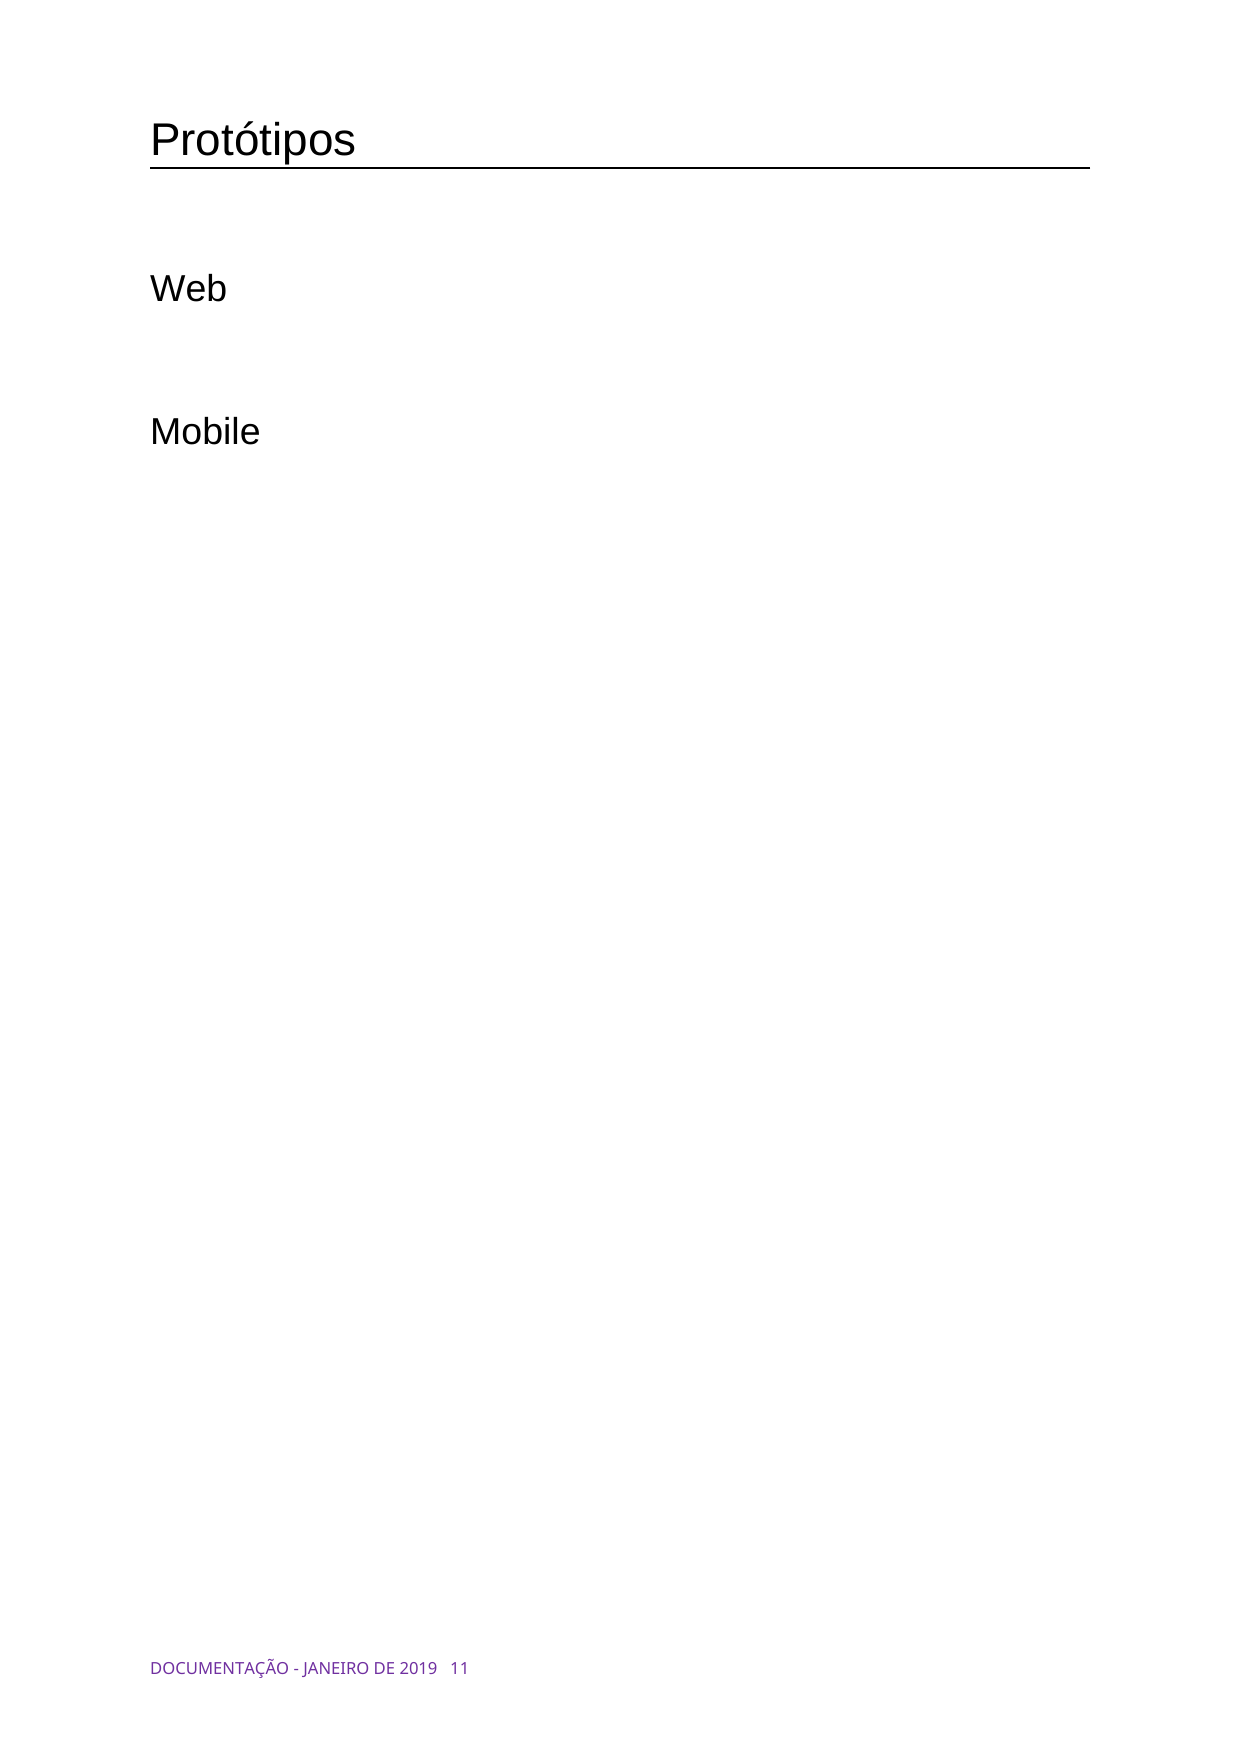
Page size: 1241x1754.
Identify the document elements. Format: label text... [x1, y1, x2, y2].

text Protótipos [150, 112, 1090, 167]
text Web [150, 267, 1090, 310]
text Mobile [150, 409, 1090, 452]
